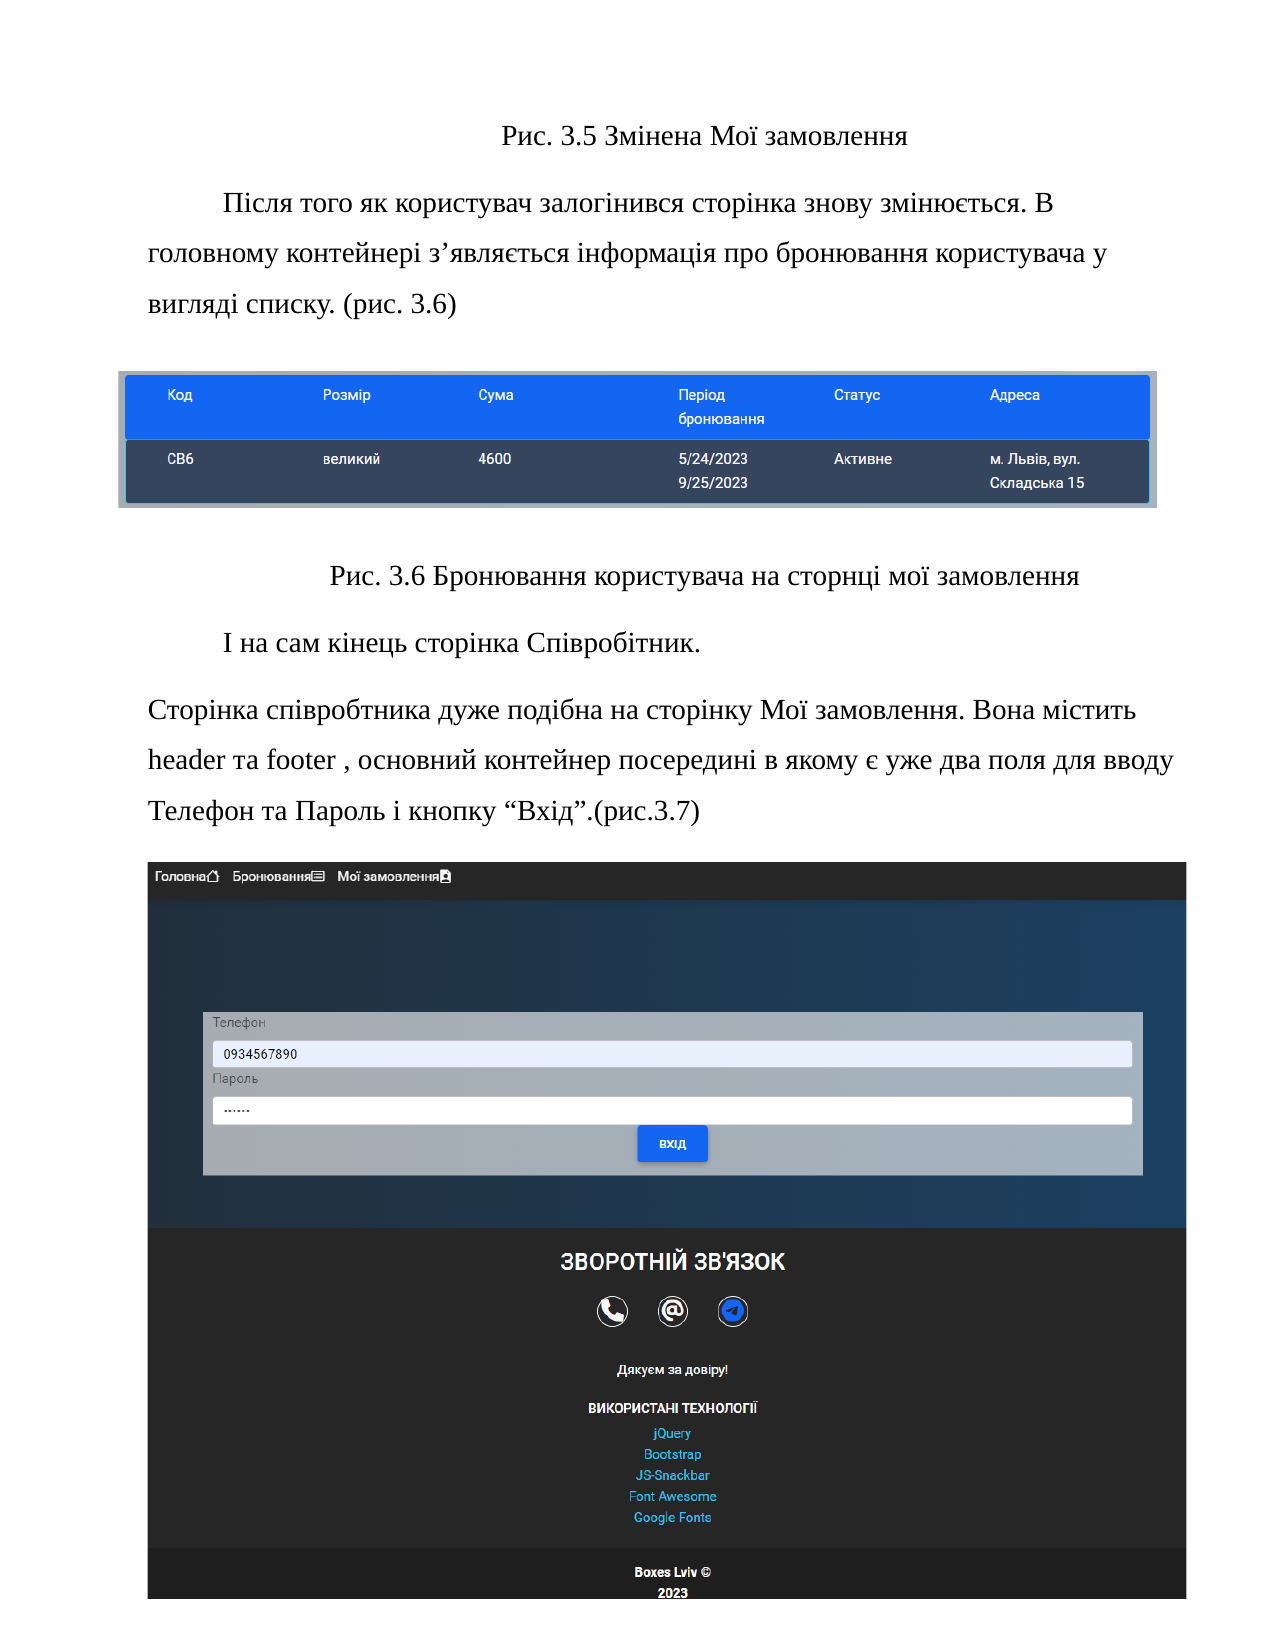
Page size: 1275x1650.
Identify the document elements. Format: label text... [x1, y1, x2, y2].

text Після того як користувач залогінився сторінка знову змінюється. В головному контейнері з’являється інформація про бронювання користувача у вигляді списку. (рис. 3.6) [148, 185, 1186, 319]
picture [118, 371, 1157, 508]
picture [147, 862, 1187, 1599]
text І на сам кінець сторінка Співробітник. [148, 625, 1186, 659]
text Сторінка співробтника дуже подібна на сторінку Мої замовлення. Вона містить header та footer , основний контейнер посередині в якому є уже два поля для вводу Телефон та Пароль і кнопку “Вхід”.(рис.3.7) [148, 692, 1186, 826]
text Рис. 3.5 Змінена Мої замовлення [148, 118, 1186, 152]
